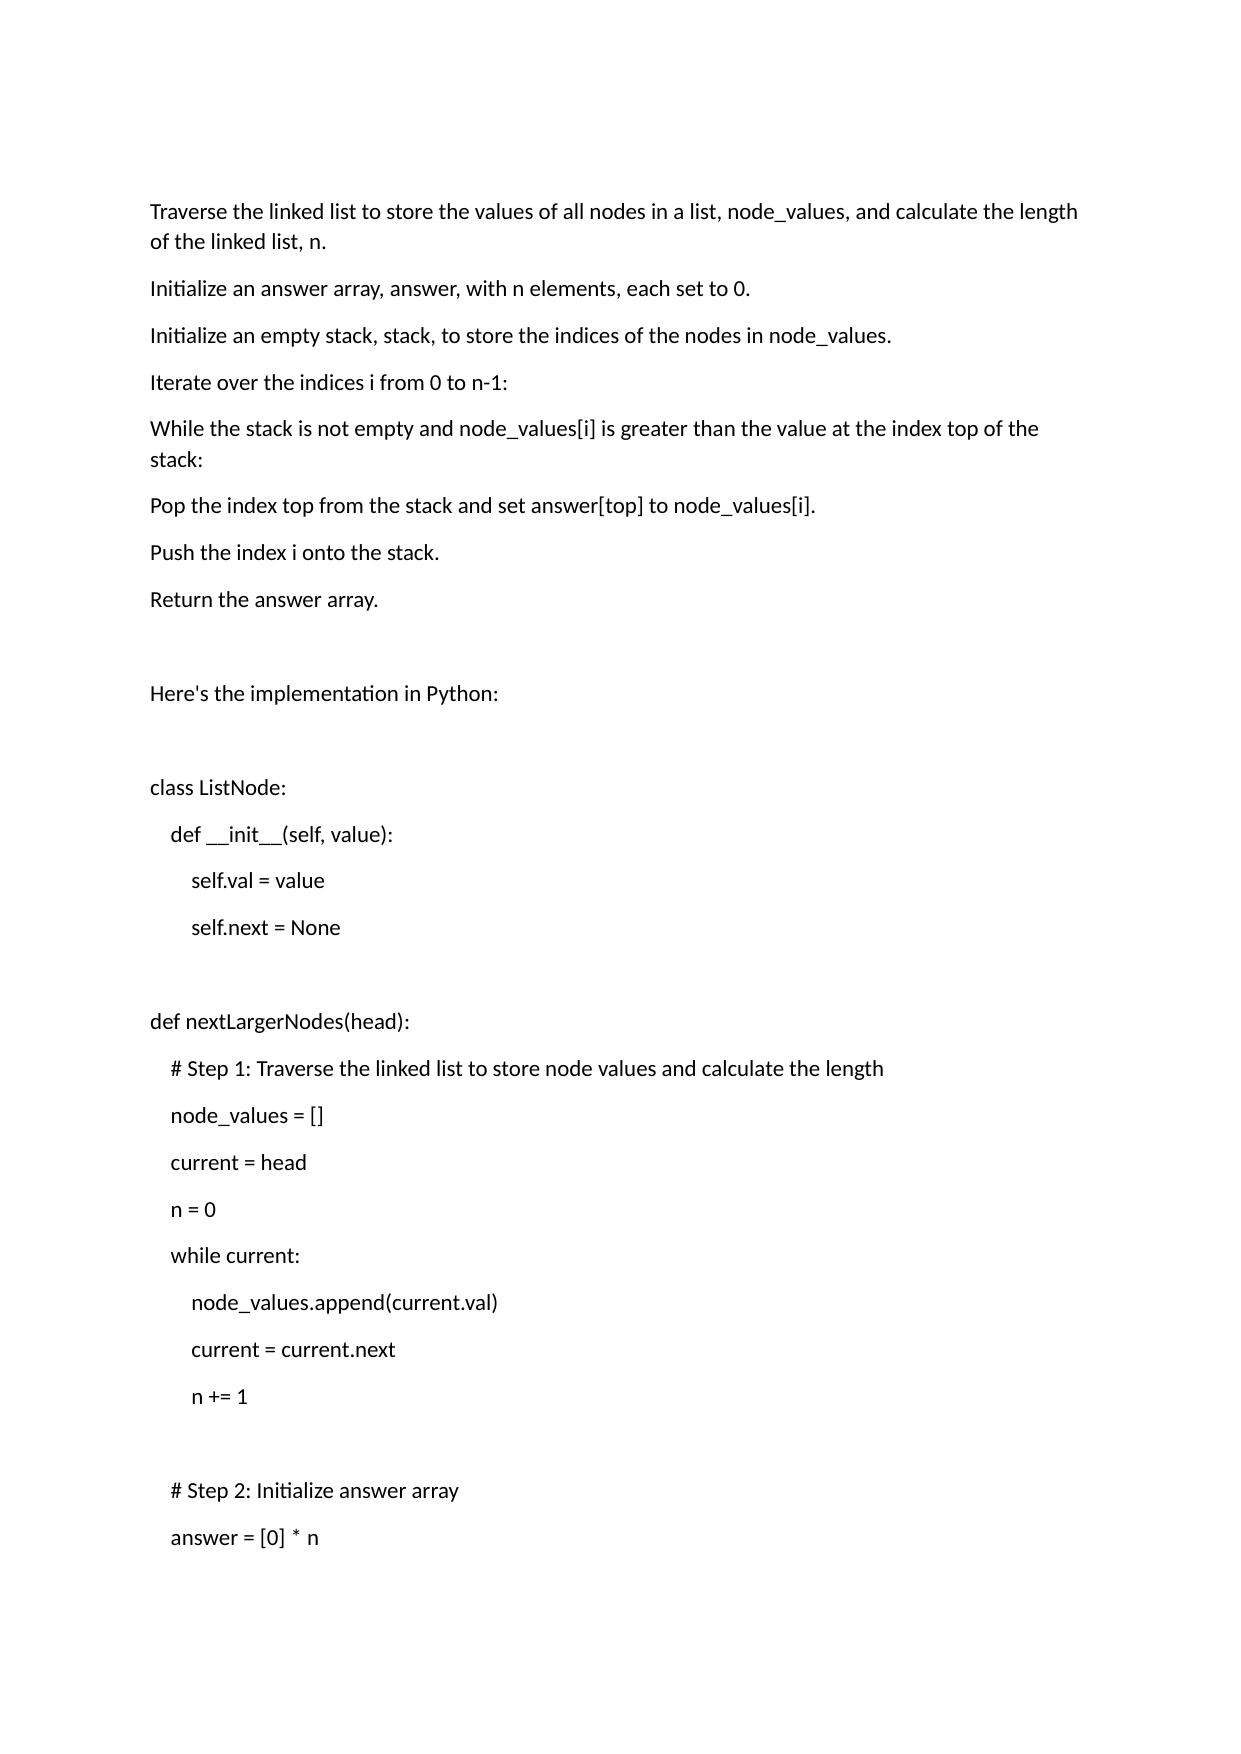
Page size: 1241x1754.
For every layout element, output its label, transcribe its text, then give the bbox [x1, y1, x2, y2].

text # Step 2: Initialize answer array [150, 1476, 1090, 1504]
text self.next = None [150, 913, 1090, 942]
text Traverse the linked list to store the values of all nodes in a list, node_values, and calculate the length of the linked list, n. [150, 197, 1090, 255]
text node_values.append(current.val) [150, 1288, 1090, 1317]
text Pop the index top from the stack and set answer[top] to node_values[i]. [150, 492, 1090, 520]
text Push the index i onto the stack. [150, 538, 1090, 567]
text answer = [0] * n [150, 1523, 1090, 1551]
text Initialize an empty stack, stack, to store the indices of the nodes in node_values. [150, 321, 1090, 349]
text def __init__(self, value): [150, 820, 1090, 848]
text current = head [150, 1148, 1090, 1176]
text self.val = value [150, 867, 1090, 895]
text node_values = [] [150, 1101, 1090, 1129]
text Initialize an answer array, answer, with n elements, each set to 0. [150, 274, 1090, 302]
text class ListNode: [150, 773, 1090, 801]
text while current: [150, 1242, 1090, 1270]
text Here's the implementation in Python: [150, 679, 1090, 707]
text Return the answer array. [150, 585, 1090, 613]
text Iterate over the indices i from 0 to n-1: [150, 368, 1090, 396]
text While the stack is not empty and node_values[i] is greater than the value at the index top of the stack: [150, 414, 1090, 473]
text n = 0 [150, 1195, 1090, 1223]
text current = current.next [150, 1335, 1090, 1363]
text n += 1 [150, 1382, 1090, 1410]
text # Step 1: Traverse the linked list to store node values and calculate the length [150, 1054, 1090, 1082]
text def nextLargerNodes(head): [150, 1007, 1090, 1035]
